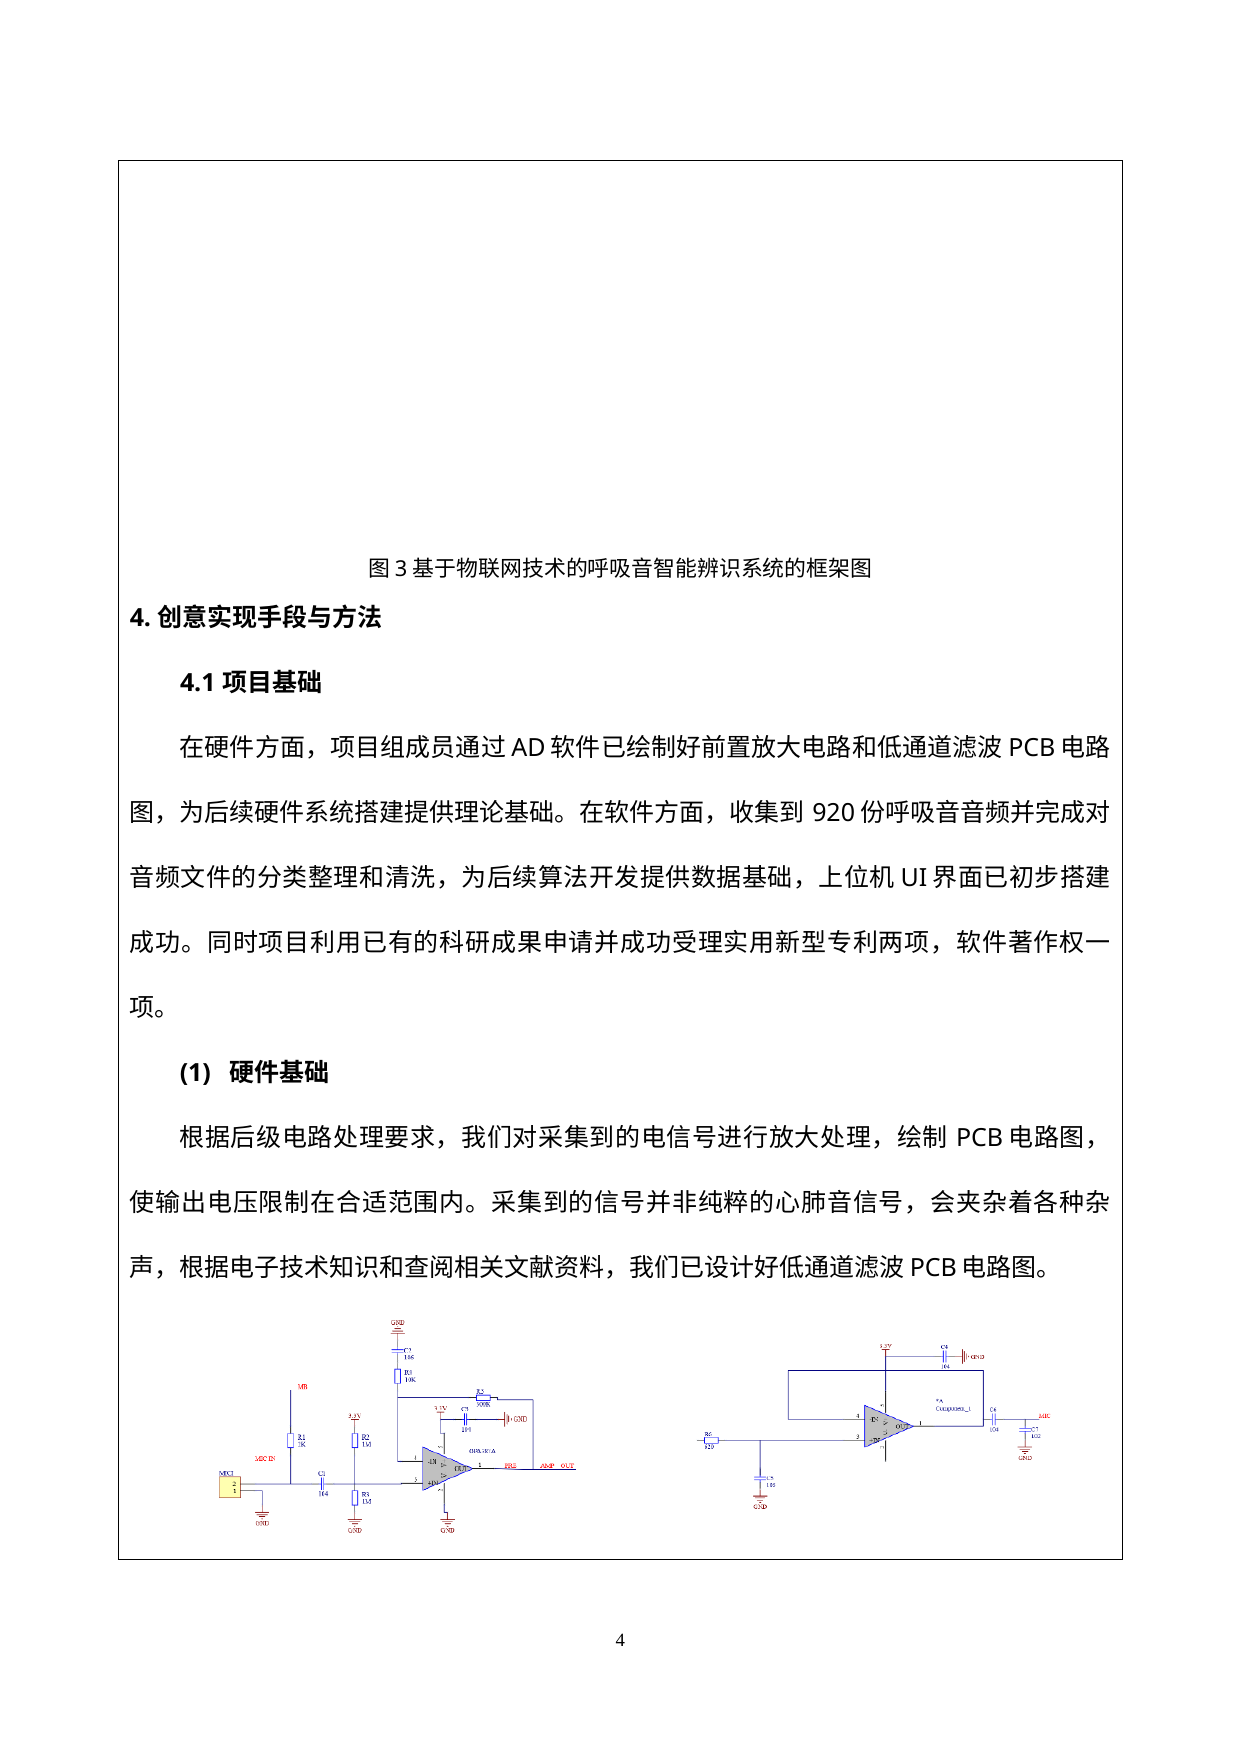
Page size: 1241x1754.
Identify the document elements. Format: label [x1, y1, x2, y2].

picture [685, 1336, 1053, 1512]
table_cell [119, 161, 1122, 1558]
picture [209, 1308, 581, 1539]
